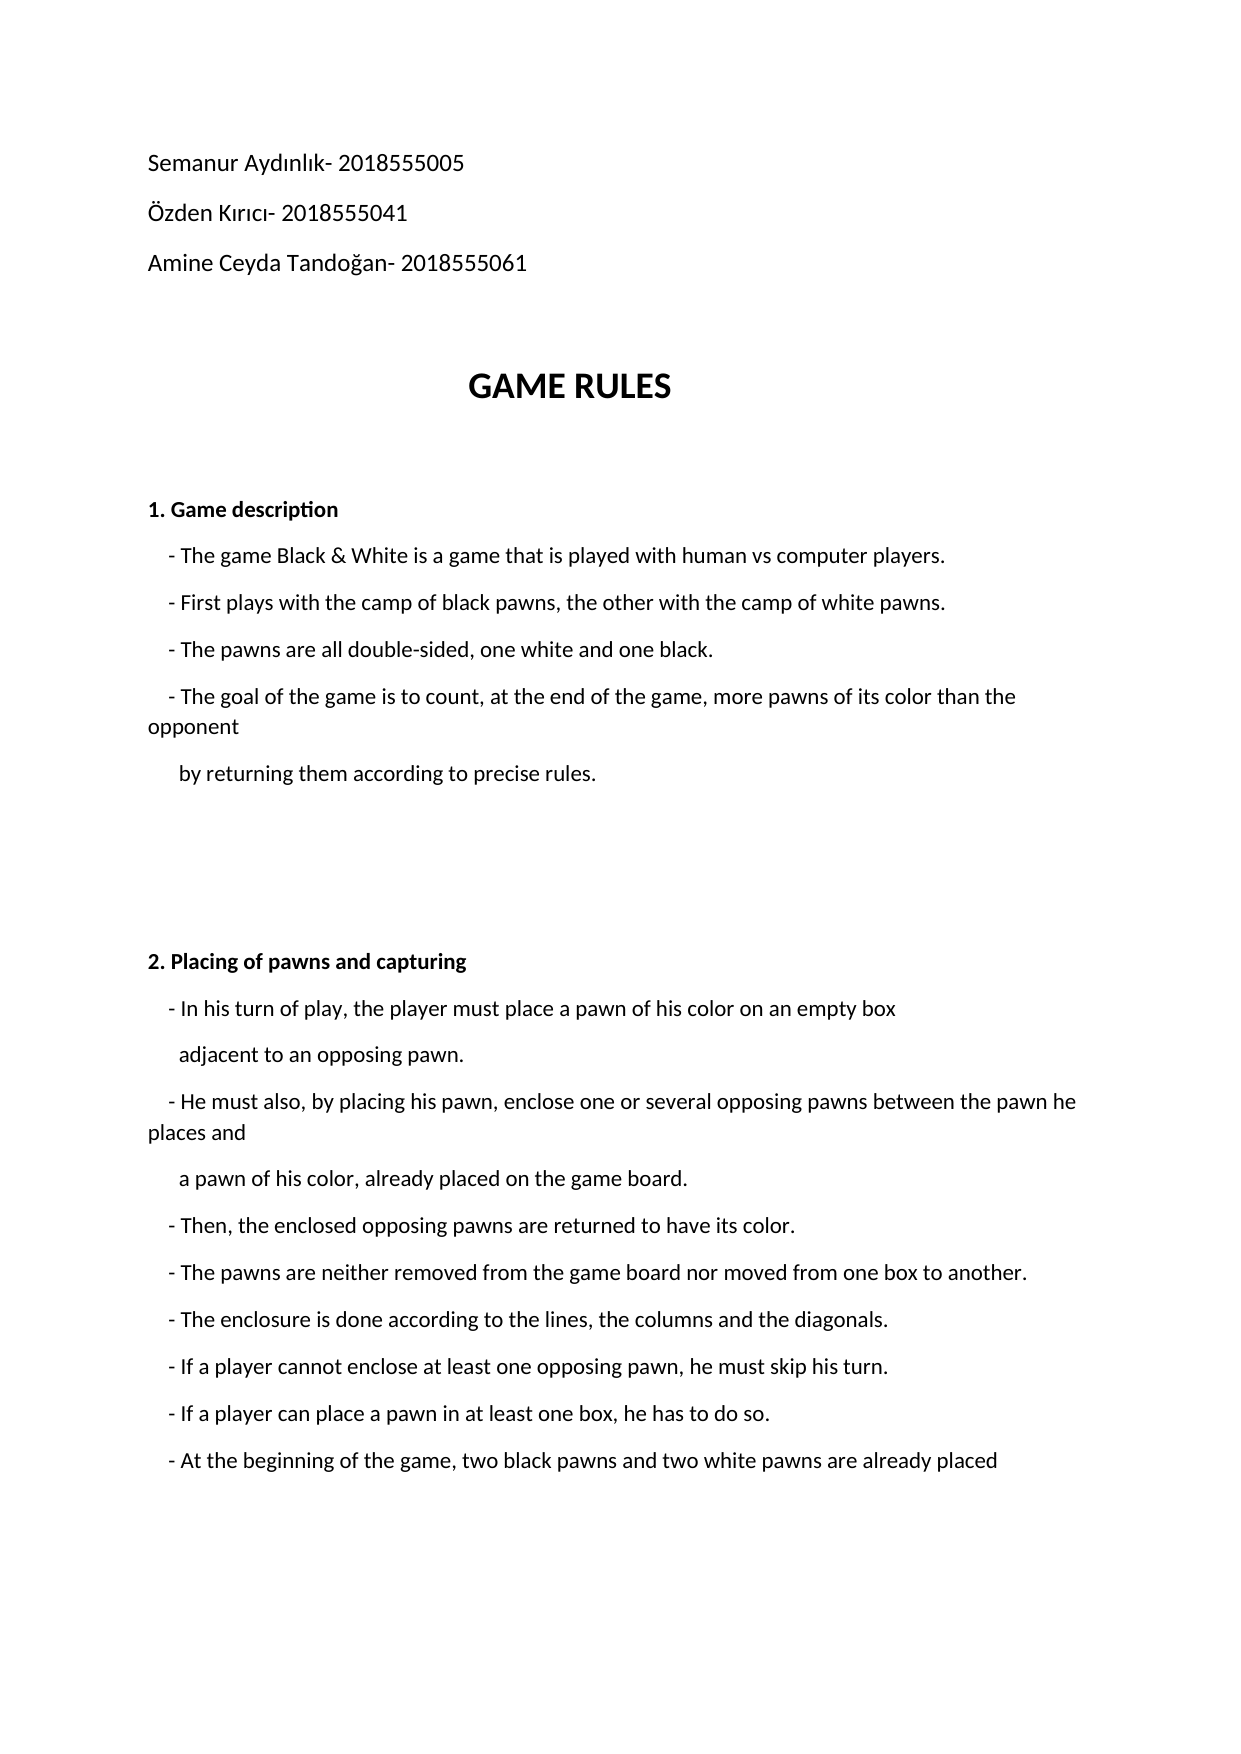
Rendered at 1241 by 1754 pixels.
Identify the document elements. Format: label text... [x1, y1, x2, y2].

text - The enclosure is done according to the lines, the columns and the diagonals. [148, 1305, 1093, 1333]
text Özden Kırıcı- 2018555041 [148, 197, 1093, 228]
text 2. Placing of pawns and capturing [148, 947, 1093, 975]
text - If a player cannot enclose at least one opposing pawn, he must skip his turn. [148, 1352, 1093, 1380]
text - If a player can place a pawn in at least one box, he has to do so. [148, 1399, 1093, 1427]
text - He must also, by placing his pawn, enclose one or several opposing pawns between the pawn he places and [148, 1087, 1093, 1146]
text GAME RULES [443, 362, 1093, 408]
text by returning them according to precise rules. [148, 759, 1093, 787]
text adjacent to an opposing pawn. [148, 1041, 1093, 1069]
text Semanur Aydınlık- 2018555005 [148, 148, 1093, 178]
text - The pawns are neither removed from the game board nor moved from one box to another. [148, 1258, 1093, 1286]
text - At the beginning of the game, two black pawns and two white pawns are already placed [148, 1446, 1093, 1474]
text - The game Black & White is a game that is played with human vs computer players. [148, 542, 1093, 570]
text a pawn of his color, already placed on the game board. [148, 1164, 1093, 1193]
text 1. Game description [148, 495, 1093, 523]
text - The goal of the game is to count, at the end of the game, more pawns of its color than the opponent [148, 682, 1093, 741]
text Amine Ceyda Tandoğan- 2018555061 [148, 247, 1093, 277]
text - Then, the enclosed opposing pawns are returned to have its color. [148, 1211, 1093, 1239]
text - The pawns are all double-sided, one white and one black. [148, 635, 1093, 663]
text - In his turn of play, the player must place a pawn of his color on an empty box [148, 994, 1093, 1022]
text - First plays with the camp of black pawns, the other with the camp of white pawns. [148, 588, 1093, 617]
